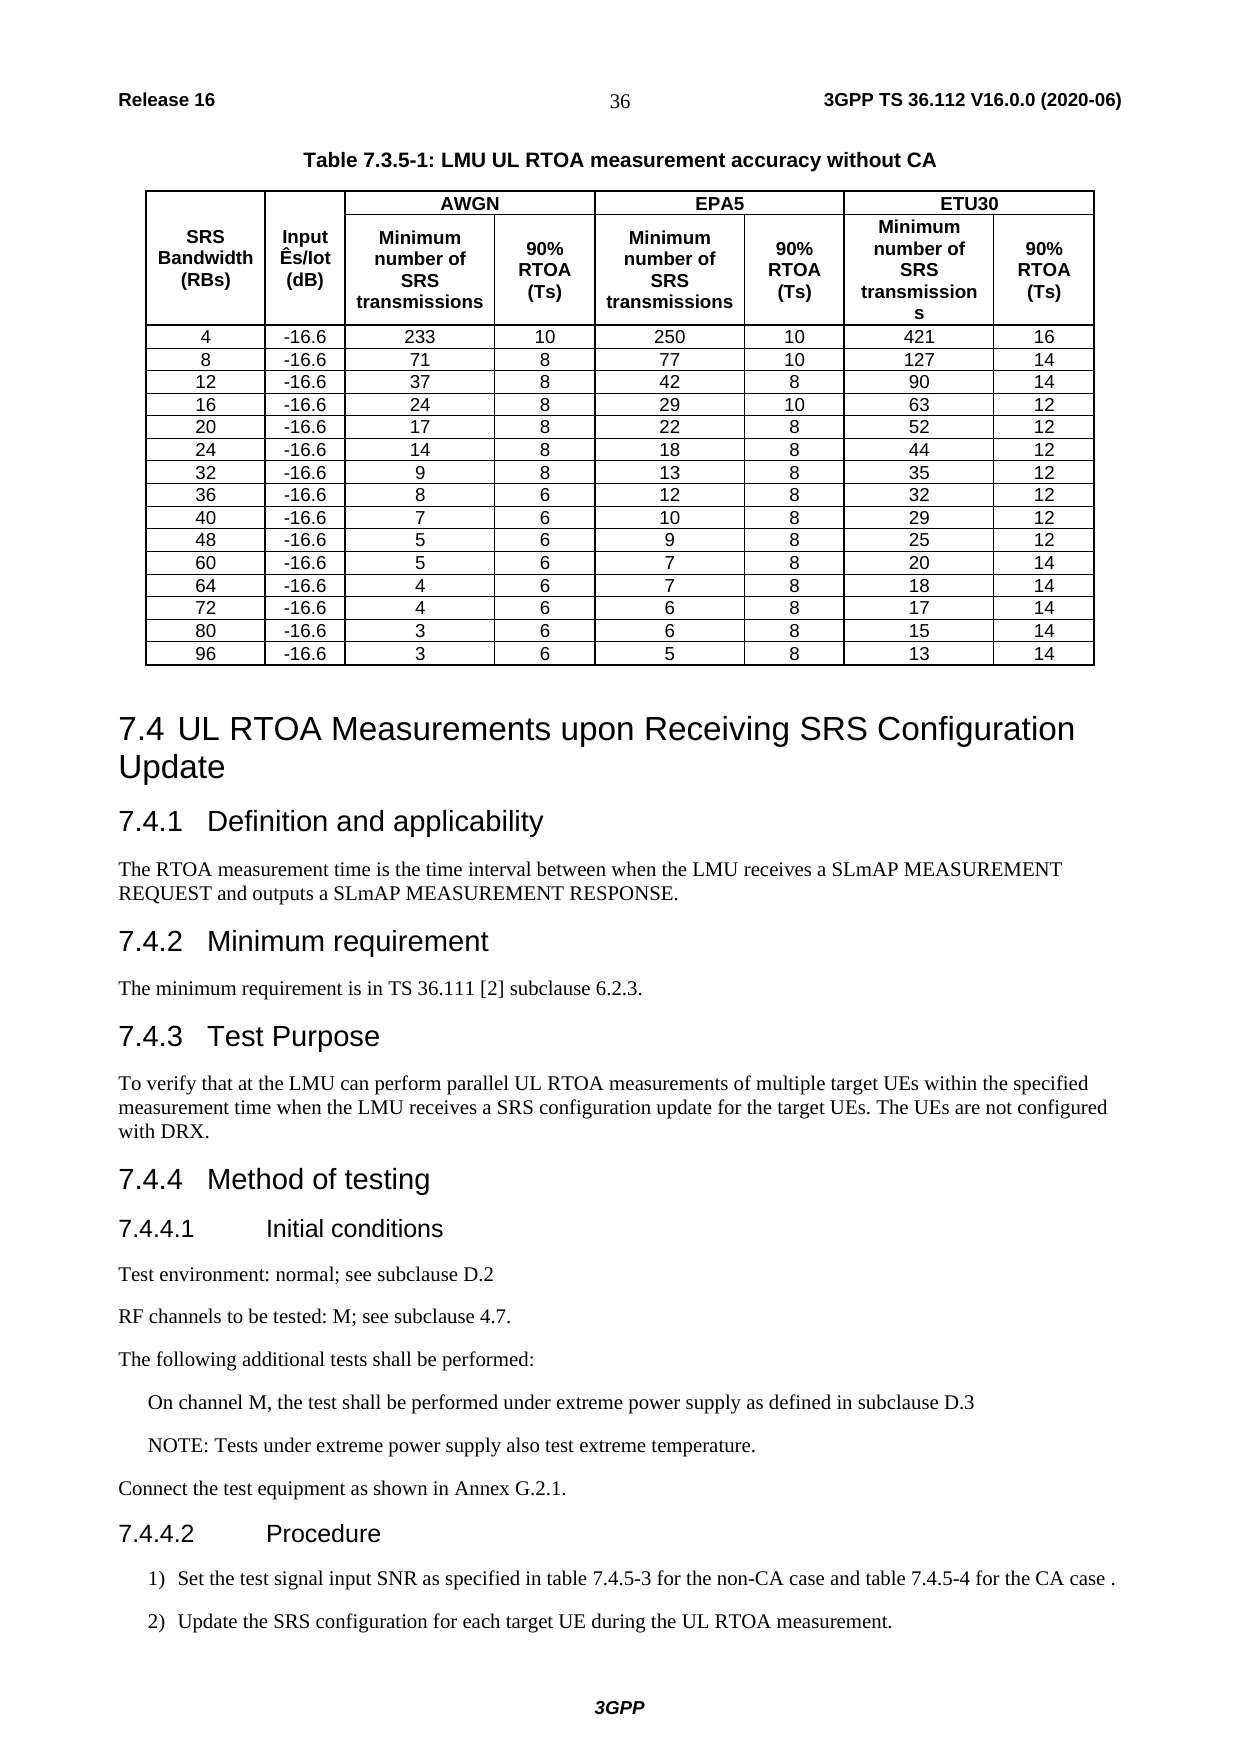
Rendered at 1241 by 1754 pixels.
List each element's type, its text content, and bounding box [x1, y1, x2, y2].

table_cell -16.6 [266, 394, 344, 415]
text 2) Update the SRS configuration for each target UE during the UL RTOA measurement. [148, 1609, 1122, 1633]
text The following additional tests shall be performed: [118, 1347, 1122, 1371]
table_cell -16.6 [266, 326, 344, 347]
table_cell 3 [346, 620, 494, 641]
text To verify that at the LMU can perform parallel UL RTOA measurements of multiple target UEs within the specified measurement time when the LMU receives a SRS configuration update for the target UEs. The UEs are not configured with DRX. [118, 1071, 1122, 1143]
table_cell 40 [147, 507, 264, 528]
table_cell -16.6 [266, 484, 344, 506]
text RF channels to be tested: M; see subclause 4.7. [118, 1304, 1122, 1328]
table_cell 8 [745, 620, 843, 641]
table_cell 71 [346, 349, 494, 370]
table_cell 5 [596, 642, 744, 664]
table_cell 90 [845, 371, 993, 393]
table_cell 6 [495, 597, 594, 619]
table_cell -16.6 [266, 620, 344, 641]
table_cell 9 [596, 529, 744, 551]
table_cell 8 [745, 529, 843, 551]
subtitle 7.4 UL RTOA Measurements upon Receiving SRS Configuration Update [118, 709, 1122, 786]
table_cell -16.6 [266, 371, 344, 393]
table_cell 72 [147, 597, 264, 619]
table_cell 14 [994, 620, 1093, 641]
subtitle 7.4.1 Definition and applicability [118, 804, 1122, 838]
table_cell 48 [147, 529, 264, 551]
table_cell 18 [596, 439, 744, 460]
table_cell 12 [994, 507, 1093, 528]
table_cell 37 [346, 371, 494, 393]
subtitle 7.4.4 Method of testing [118, 1162, 1122, 1195]
table_cell 4 [346, 575, 494, 596]
table_cell Minimum number of SRS transmissions [845, 215, 993, 324]
table_cell -16.6 [266, 575, 344, 596]
table_header Input Ês/Iot (dB) [266, 192, 344, 324]
table_cell -16.6 [266, 552, 344, 573]
table_cell 8 [745, 439, 843, 460]
table_cell 16 [147, 394, 264, 415]
table_cell 8 [745, 552, 843, 573]
table_cell 24 [346, 394, 494, 415]
table_cell 32 [845, 484, 993, 506]
table_cell 8 [147, 349, 264, 370]
table_cell 8 [495, 461, 594, 483]
subtitle 7.4.4.2 Procedure [118, 1518, 1122, 1547]
table_cell 12 [994, 529, 1093, 551]
table_cell -16.6 [266, 439, 344, 460]
table_cell 421 [845, 326, 993, 347]
table_cell -16.6 [266, 349, 344, 370]
table_cell 12 [994, 439, 1093, 460]
table_cell 8 [495, 416, 594, 438]
table_cell 6 [495, 529, 594, 551]
table_cell 10 [745, 394, 843, 415]
table_cell 6 [495, 507, 594, 528]
table_cell 14 [994, 597, 1093, 619]
table_cell 6 [495, 642, 594, 664]
table_cell 10 [596, 507, 744, 528]
table_header ETU30 [845, 192, 1093, 214]
table_cell 13 [596, 461, 744, 483]
table_cell 18 [845, 575, 993, 596]
table_cell 8 [745, 484, 843, 506]
text The minimum requirement is in TS 36.111 [2] subclause 6.2.3. [118, 976, 1122, 1000]
subtitle 7.4.3 Test Purpose [118, 1019, 1122, 1052]
table_cell 7 [596, 575, 744, 596]
table_cell 7 [346, 507, 494, 528]
table_cell 63 [845, 394, 993, 415]
table_cell 12 [994, 484, 1093, 506]
table_cell 14 [994, 349, 1093, 370]
subtitle 7.4.4.1 Initial conditions [118, 1214, 1122, 1243]
text The RTOA measurement time is the time interval between when the LMU receives a SLmAP MEASUREMENT REQUEST and outputs a SLmAP MEASUREMENT RESPONSE. [118, 857, 1122, 905]
table_cell 90% RTOA (Ts) [994, 215, 1093, 324]
text On channel M, the test shall be performed under extreme power supply as defined in subclause D.3 [148, 1390, 1122, 1414]
table_cell 29 [596, 394, 744, 415]
table_cell 14 [994, 371, 1093, 393]
table_cell -16.6 [266, 461, 344, 483]
table_cell 77 [596, 349, 744, 370]
text 1) Set the test signal input SNR as specified in table 7.4.5-3 for the non-CA case and table 7.4.5-4 for the CA case . [148, 1566, 1122, 1590]
text Test environment: normal; see subclause D.2 [118, 1262, 1122, 1286]
table_cell 17 [346, 416, 494, 438]
text NOTE: Tests under extreme power supply also test extreme temperature. [148, 1433, 1122, 1457]
table_cell 8 [745, 507, 843, 528]
table_cell 42 [596, 371, 744, 393]
table_cell 12 [596, 484, 744, 506]
table_cell 8 [495, 439, 594, 460]
table_cell 25 [845, 529, 993, 551]
table_cell 9 [346, 461, 494, 483]
table_cell 8 [745, 416, 843, 438]
table_cell 6 [596, 620, 744, 641]
table_cell 8 [745, 371, 843, 393]
table_cell 8 [745, 597, 843, 619]
table_cell 90% RTOA (Ts) [745, 215, 843, 324]
table_header AWGN [346, 192, 594, 214]
table_cell 12 [994, 416, 1093, 438]
table_cell -16.6 [266, 529, 344, 551]
table_cell 12 [994, 461, 1093, 483]
table_cell 35 [845, 461, 993, 483]
table_cell 22 [596, 416, 744, 438]
table_cell 7 [596, 552, 744, 573]
table_cell 64 [147, 575, 264, 596]
table_cell Minimum number of SRS transmissions [596, 215, 744, 324]
table_cell -16.6 [266, 642, 344, 664]
table_cell 8 [745, 642, 843, 664]
table_cell 29 [845, 507, 993, 528]
table_cell 17 [845, 597, 993, 619]
table_cell Minimum number of SRS transmissions [346, 215, 494, 324]
table_cell 14 [994, 642, 1093, 664]
table_cell 8 [495, 371, 594, 393]
table_cell 13 [845, 642, 993, 664]
table_cell 14 [994, 575, 1093, 596]
table_header SRS Bandwidth (RBs) [147, 192, 264, 324]
table_cell 52 [845, 416, 993, 438]
table_cell 6 [495, 552, 594, 573]
list Table 7.3.5-1: LMU UL RTOA measurement accuracy without CA [118, 147, 1122, 171]
table_cell -16.6 [266, 507, 344, 528]
table_cell 14 [346, 439, 494, 460]
subtitle 7.4.2 Minimum requirement [118, 923, 1122, 957]
table_cell 5 [346, 529, 494, 551]
table_cell 96 [147, 642, 264, 664]
table_cell 8 [495, 394, 594, 415]
table_cell 10 [495, 326, 594, 347]
table_cell 60 [147, 552, 264, 573]
table_cell 32 [147, 461, 264, 483]
text Connect the test equipment as shown in Annex G.2.1. [118, 1476, 1122, 1500]
table_cell -16.6 [266, 416, 344, 438]
table_cell -16.6 [266, 597, 344, 619]
table_cell 24 [147, 439, 264, 460]
table_cell 5 [346, 552, 494, 573]
table_cell 8 [745, 461, 843, 483]
table_cell 36 [147, 484, 264, 506]
table_cell 10 [745, 349, 843, 370]
table_cell 14 [994, 552, 1093, 573]
table_cell 90% RTOA (Ts) [495, 215, 594, 324]
table_cell 8 [745, 575, 843, 596]
table_cell 3 [346, 642, 494, 664]
table_cell 4 [147, 326, 264, 347]
table_cell 80 [147, 620, 264, 641]
table_cell 4 [346, 597, 494, 619]
table_cell 20 [845, 552, 993, 573]
table_cell 15 [845, 620, 993, 641]
table_cell 233 [346, 326, 494, 347]
table_cell 6 [495, 620, 594, 641]
table_header EPA5 [596, 192, 843, 214]
table_cell 8 [346, 484, 494, 506]
table_cell 10 [745, 326, 843, 347]
table_cell 20 [147, 416, 264, 438]
table_cell 12 [994, 394, 1093, 415]
table_cell 6 [495, 575, 594, 596]
table_cell 6 [495, 484, 594, 506]
table_cell 44 [845, 439, 993, 460]
table_cell 12 [147, 371, 264, 393]
table_cell 8 [495, 349, 594, 370]
table_cell 6 [596, 597, 744, 619]
table_cell 16 [994, 326, 1093, 347]
table_cell 250 [596, 326, 744, 347]
table_cell 127 [845, 349, 993, 370]
